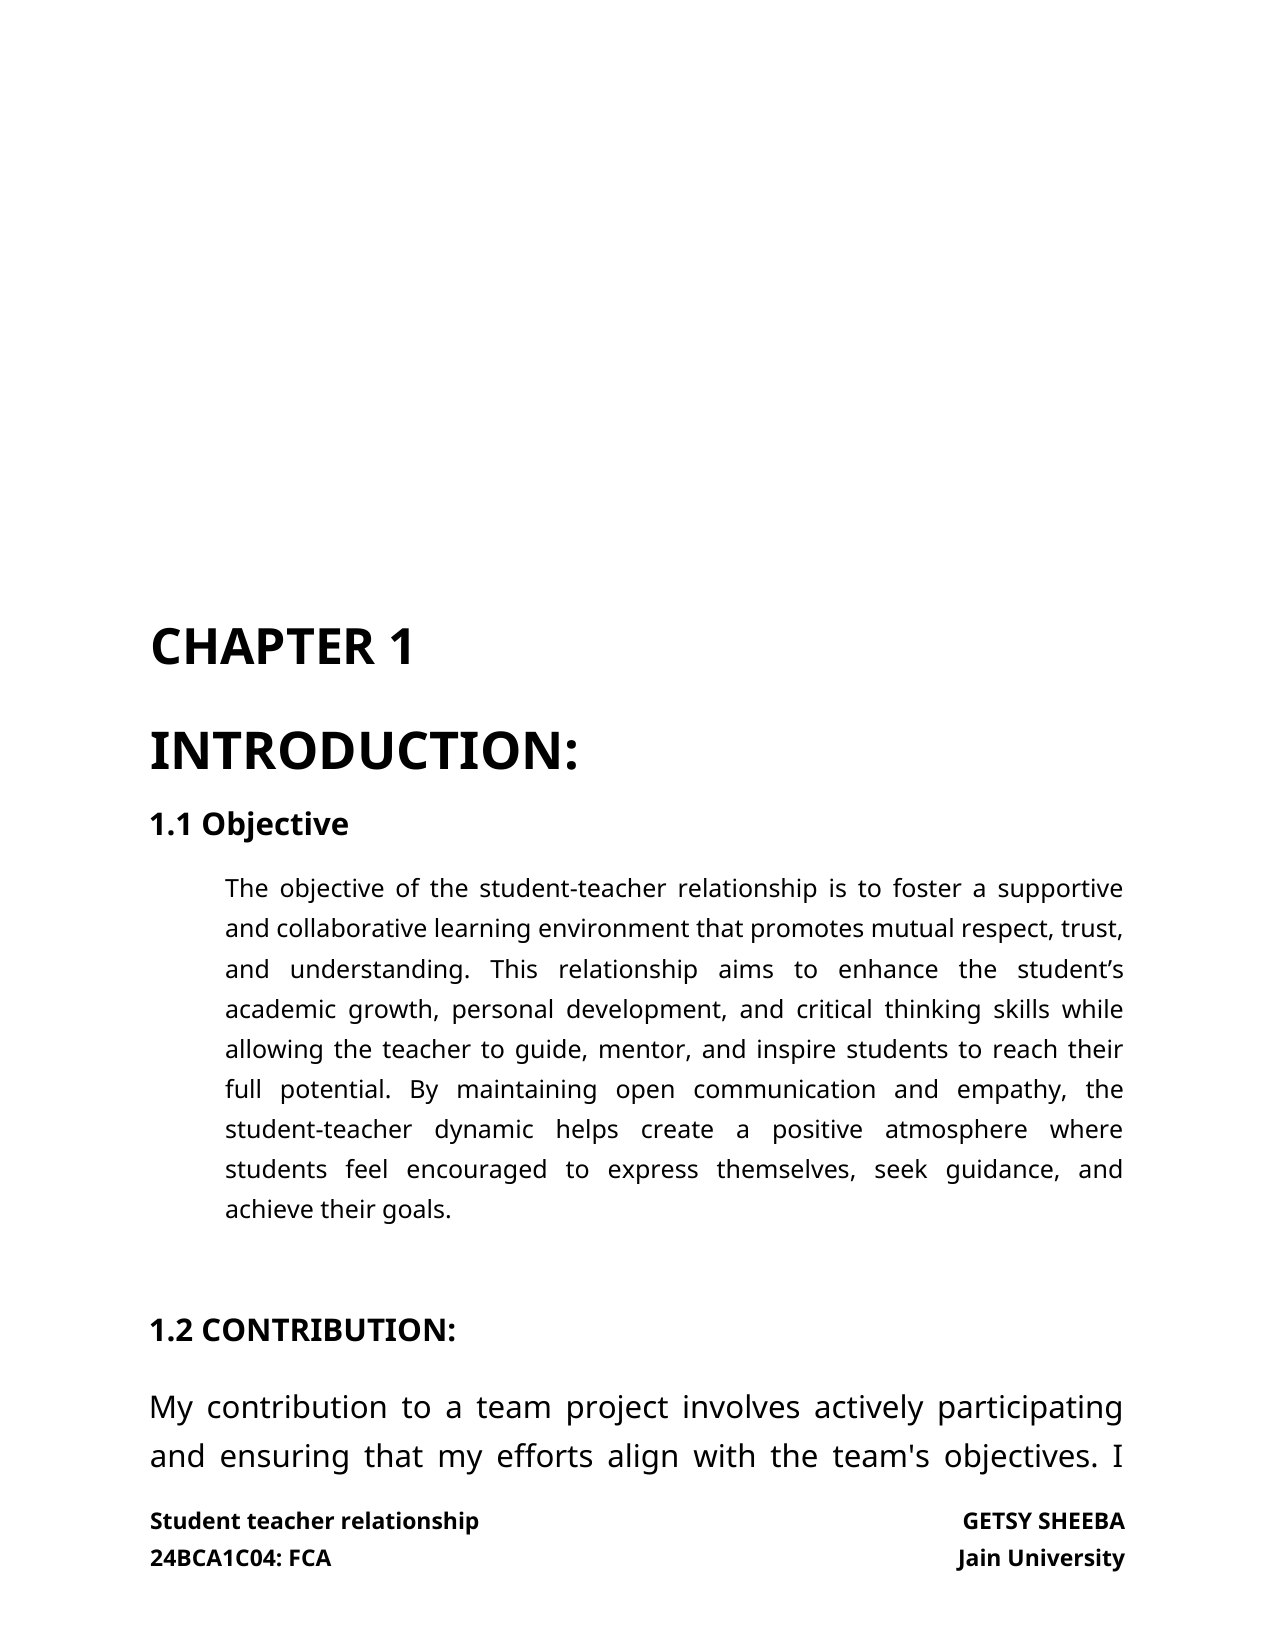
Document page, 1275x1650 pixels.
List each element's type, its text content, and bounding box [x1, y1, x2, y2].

text INTRODUCTION: [150, 714, 1125, 785]
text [148, 1385, 1125, 1476]
text The objective of the student-teacher relationship is to foster a supportive and collaborative learning environment that promotes mutual respect, trust, and understanding. This relationship aims to enhance the student’s academic growth, personal development, and critical thinking skills while allowing the teacher to guide, mentor, and inspire students to reach their full potential. By maintaining open communication and empathy, the student-teacher dynamic helps create a positive atmosphere where students feel encouraged to express themselves, seek guidance, and achieve their goals. [225, 871, 1124, 1226]
subtitle CHAPTER 1 [150, 611, 561, 679]
text 1.2 CONTRIBUTION: [148, 1308, 1125, 1351]
subtitle 1.1 Objective [148, 802, 1125, 844]
